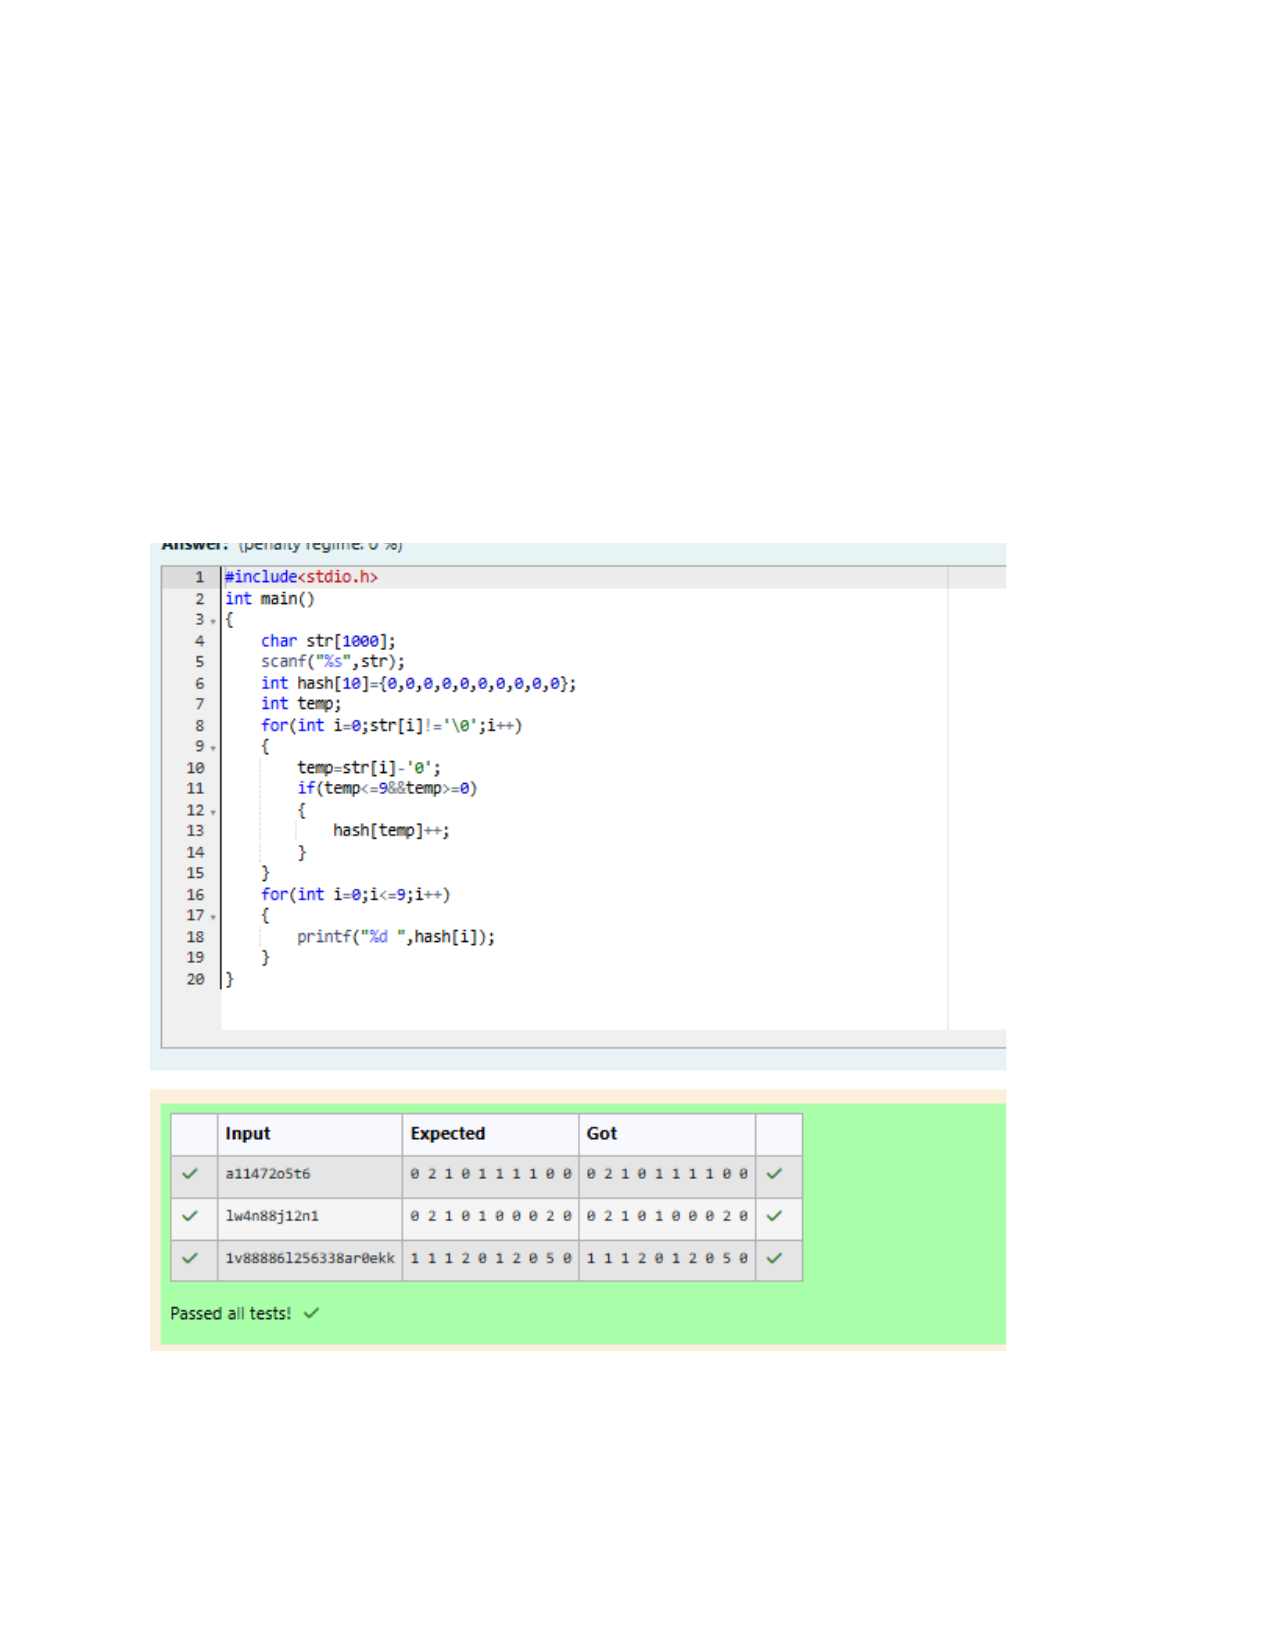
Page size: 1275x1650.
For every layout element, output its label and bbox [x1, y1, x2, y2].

picture [150, 543, 1007, 1351]
